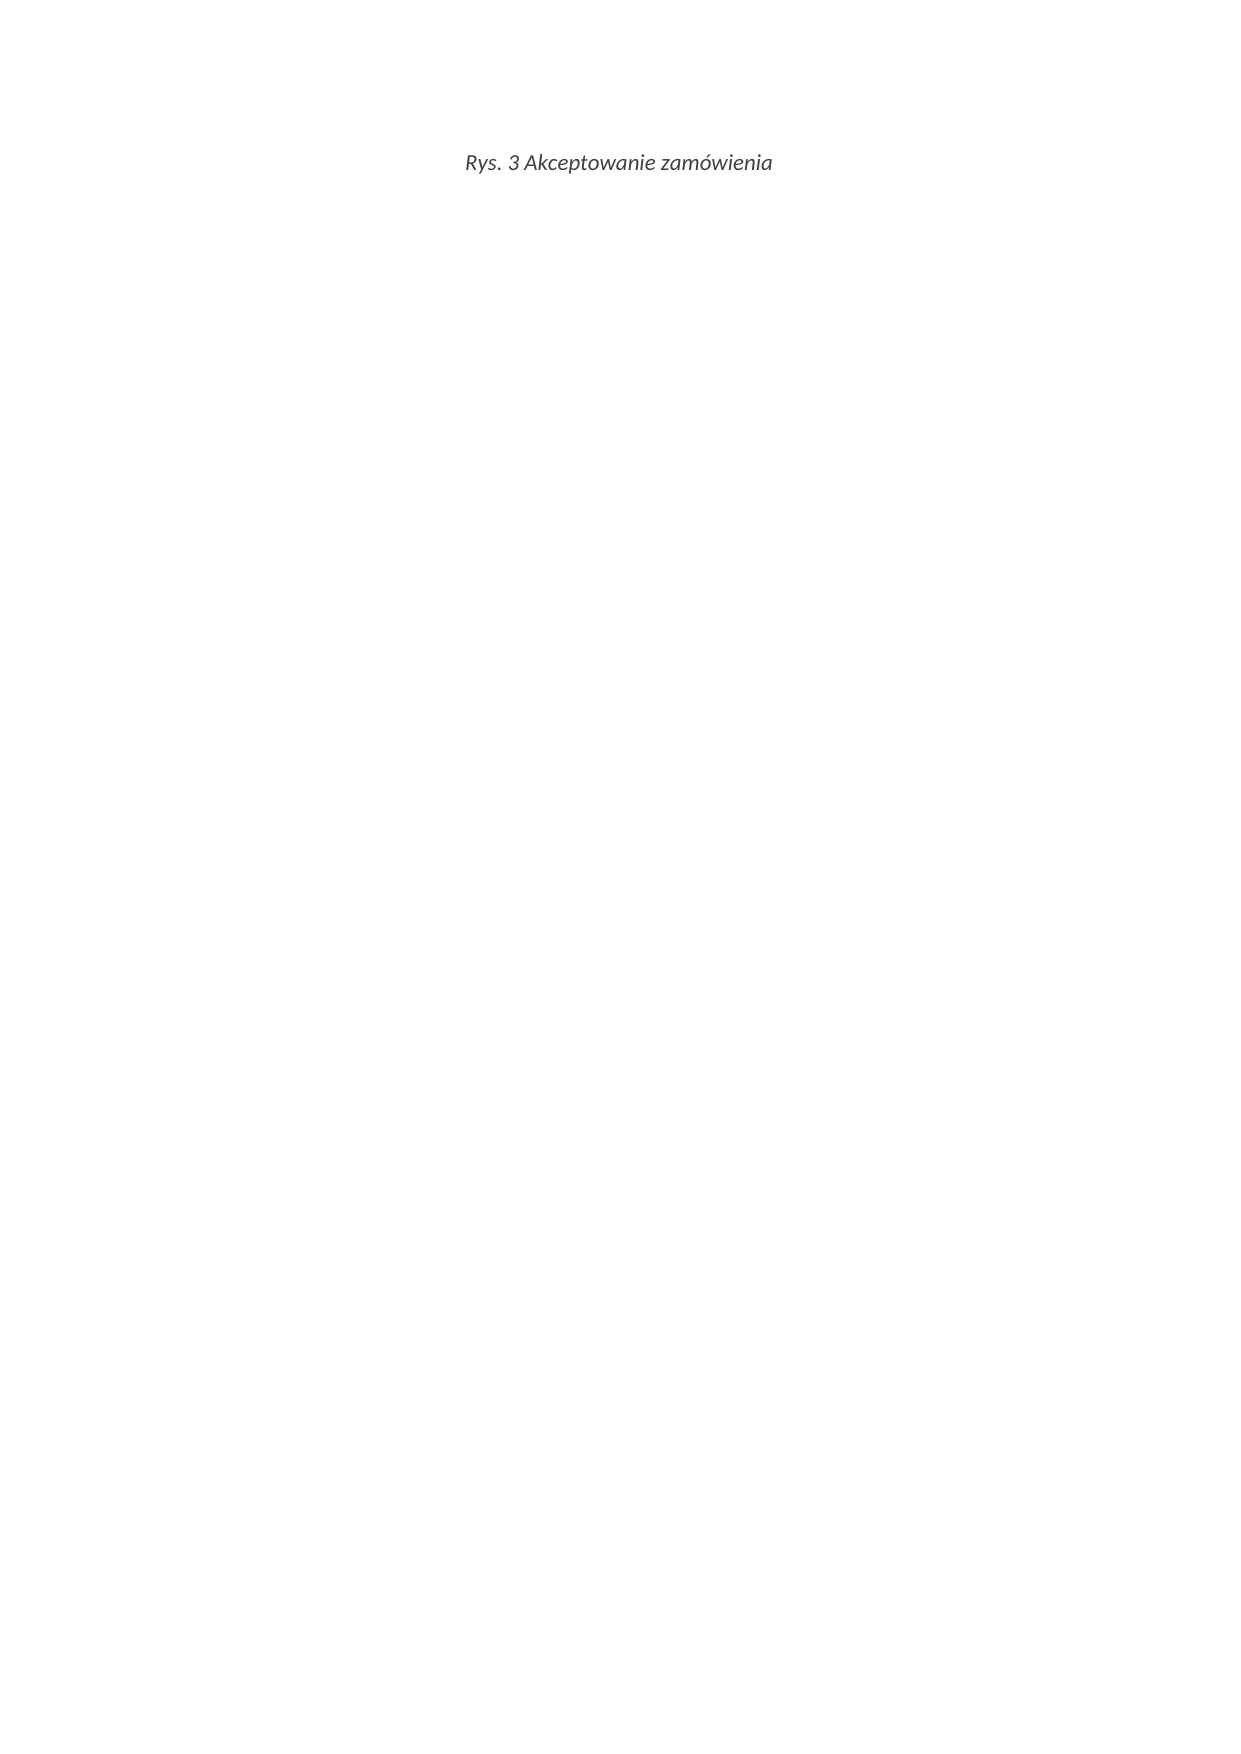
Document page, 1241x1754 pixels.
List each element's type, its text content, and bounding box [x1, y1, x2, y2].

text Rys. 3 Akceptowanie zamówienia [238, 148, 1003, 176]
